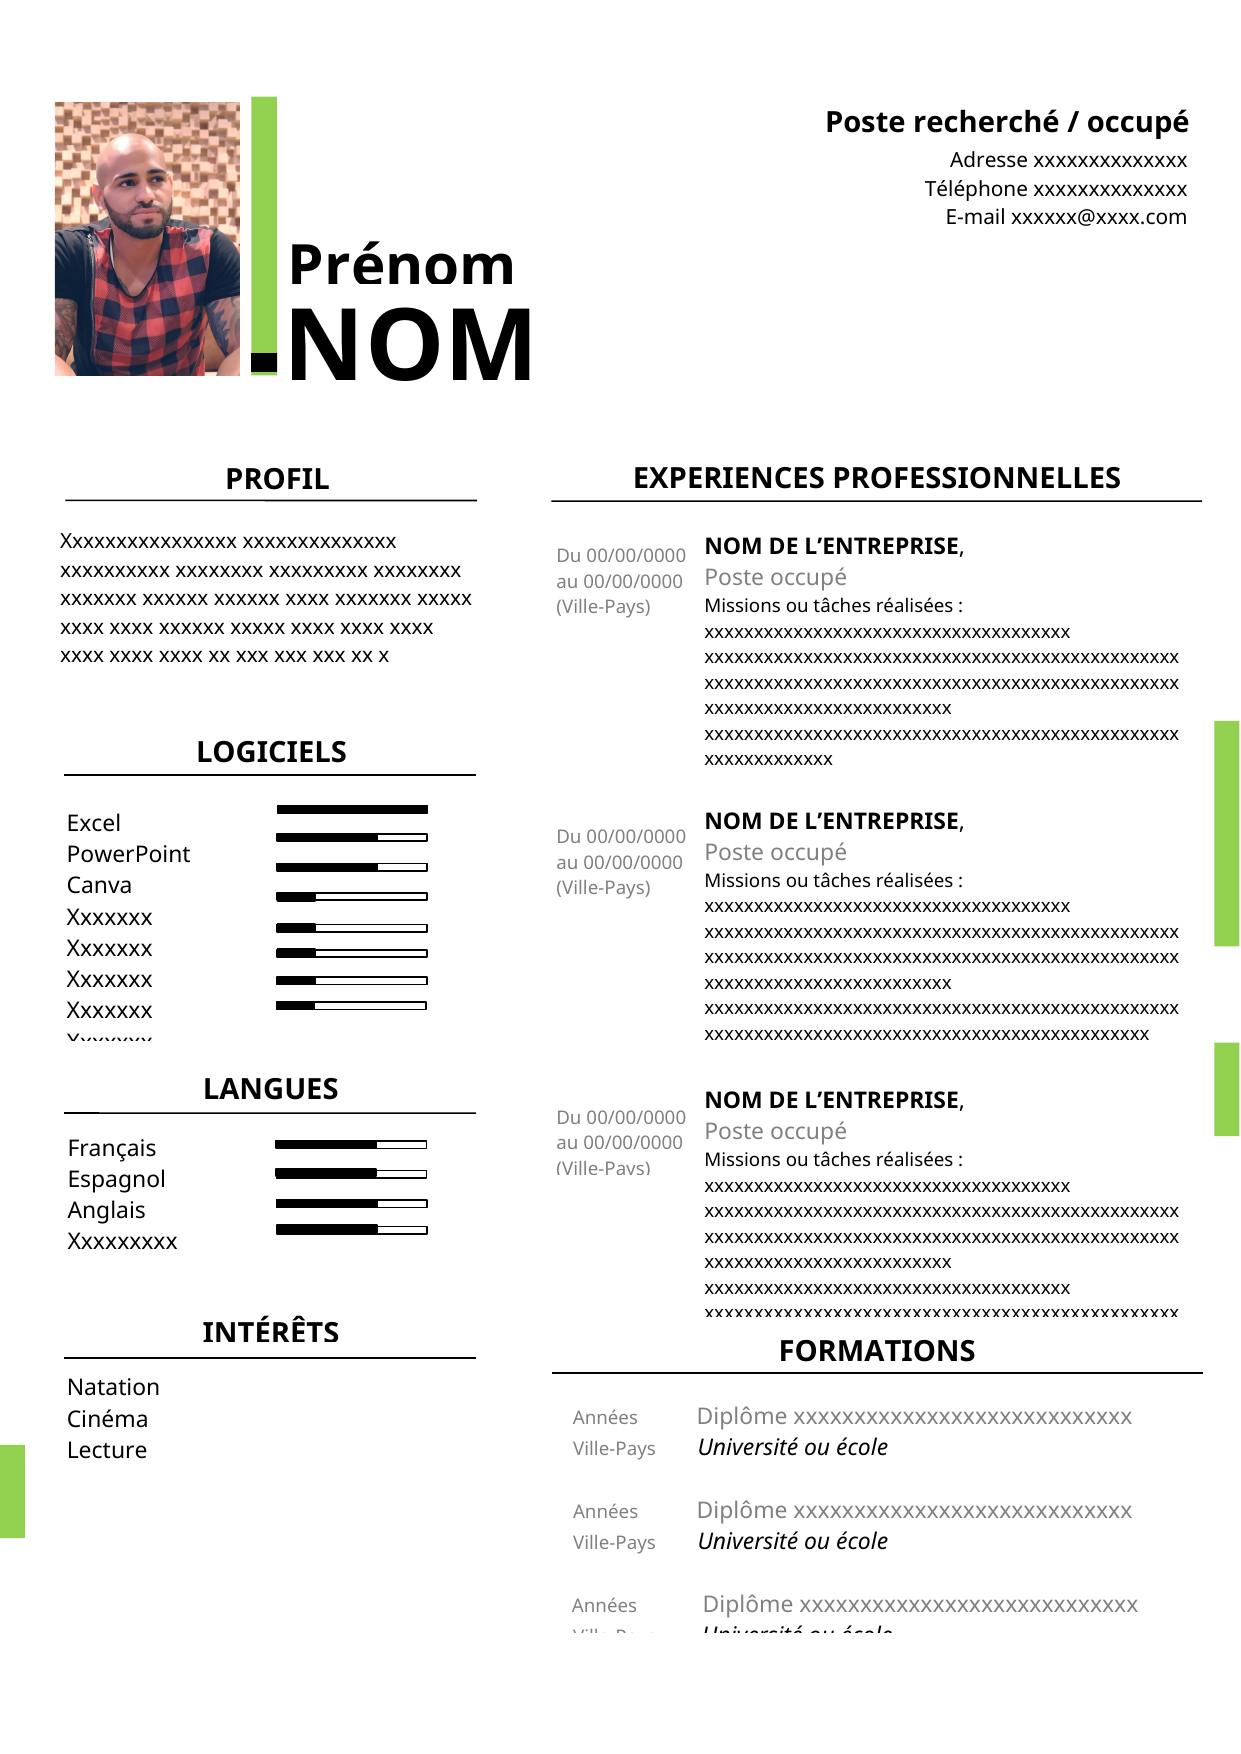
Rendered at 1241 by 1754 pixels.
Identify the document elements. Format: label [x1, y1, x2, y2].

picture [54, 102, 240, 376]
